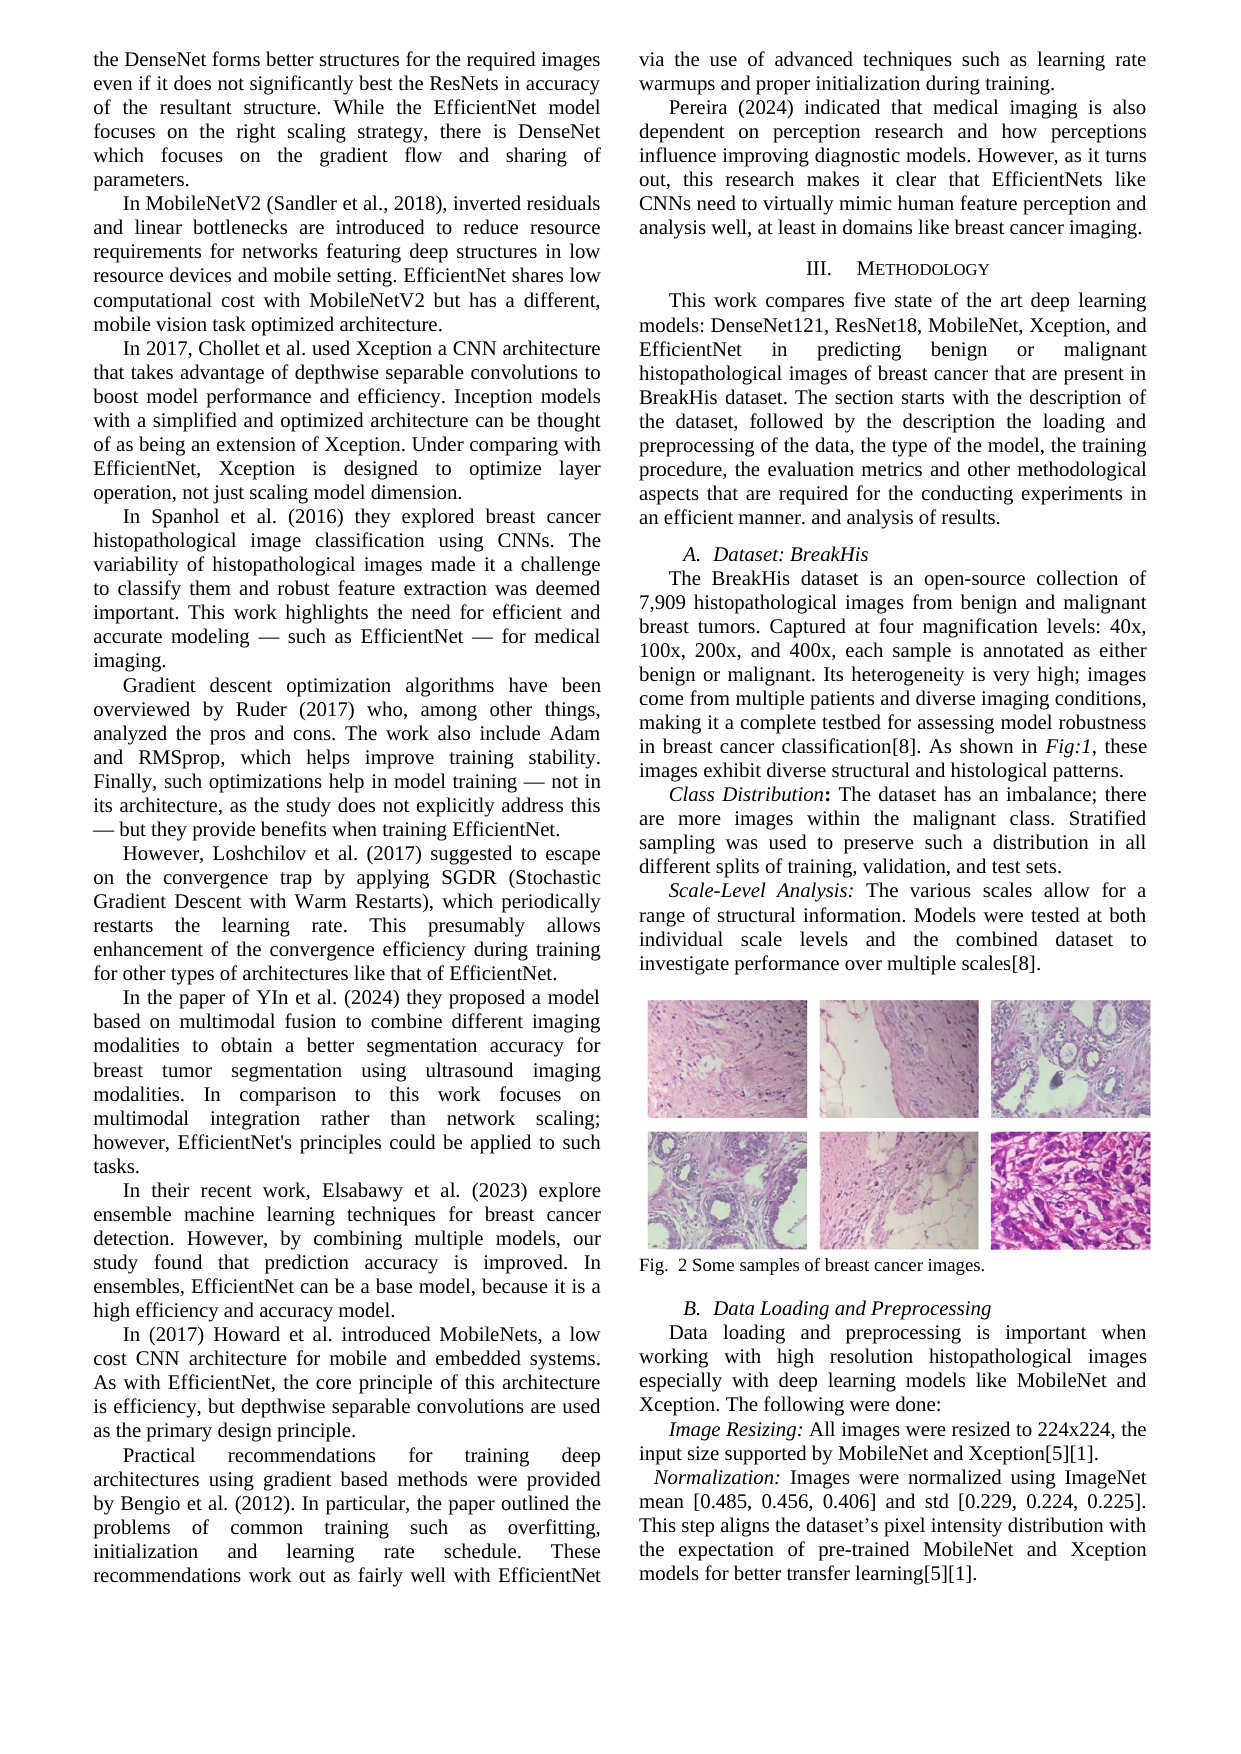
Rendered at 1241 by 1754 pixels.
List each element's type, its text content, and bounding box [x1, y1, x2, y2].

text In 2017, Chollet et al. used Xception a CNN architecture that takes advantage of depthwise separable convolutions to boost model performance and efficiency. Inception models with a simplified and optimized architecture can be thought of as being an extension of Xception. Under comparing with EfficientNet, Xception is designed to optimize layer operation, not just scaling model dimension. [93, 336, 601, 504]
text Practical recommendations for training deep architectures using gradient based methods were provided by Bengio et al. (2012). In particular, the paper outlined the problems of common training such as overfitting, initialization and learning rate schedule. These recommendations work out as fairly well with EfficientNet via the use of advanced techniques such as learning rate warmups and proper initialization during training. [93, 1442, 601, 1587]
text This work compares five state of the art deep learning models: DenseNet121, ResNet18, MobileNet, Xception, and EfficientNet in predicting benign or malignant histopathological images of breast cancer that are present in BreakHis dataset. The section starts with the description of the dataset, followed by the description the loading and preprocessing of the data, the type of the model, the training procedure, the evaluation metrics and other methodological aspects that are required for the conducting experiments in an efficient manner. and analysis of results. [639, 288, 1147, 529]
subtitle Methodology [639, 256, 1147, 280]
subtitle Data Loading and Preprocessing [683, 1296, 1147, 1320]
text Pereira (2024) indicated that medical imaging is also dependent on perception research and how perceptions influence improving diagnostic models. However, as it turns out, this research makes it clear that EfficientNets like CNNs need to virtually mimic human feature perception and analysis well, at least in domains like breast cancer imaging. [639, 95, 1147, 239]
text Gradient descent optimization algorithms have been overviewed by Ruder (2017) who, among other things, analyzed the pros and cons. The work also include Adam and RMSprop, which helps improve training stability. Finally, such optimizations help in model training — not in its architecture, as the study does not explicitly address this — but they provide benefits when training EfficientNet. [93, 672, 601, 841]
text However, Loshchilov et al. (2017) suggested to escape on the convergence trap by applying SGDR (Stochastic Gradient Descent with Warm Restarts), which periodically restarts the learning rate. This presumably allows enhancement of the convergence efficiency during training for other types of architectures like that of EfficientNet. [93, 841, 601, 985]
text The BreakHis dataset is an open-source collection of 7,909 histopathological images from benign and malignant breast tumors. Captured at four magnification levels: 40x, 100x, 200x, and 400x, each sample is annotated as either benign or malignant. Its heterogeneity is very high; images come from multiple patients and diverse imaging conditions, making it a complete testbed for assessing model robustness in breast cancer classification[8]. As shown in Fig:1, these images exhibit diverse structural and histological patterns. [639, 566, 1147, 782]
subtitle Dataset: BreakHis [683, 542, 1147, 566]
text Normalization: Images were normalized using ImageNet mean [0.485, 0.456, 0.406] and std [0.229, 0.224, 0.225]. This step aligns the dataset’s pixel intensity distribution with the expectation of pre-trained MobileNet and Xception models for better transfer learning[5][1]. [639, 1464, 1147, 1585]
text Data loading and preprocessing is important when working with high resolution histopathological images especially with deep learning models like MobileNet and Xception. The following were done: [639, 1320, 1147, 1416]
text In Spanhol et al. (2016) they explored breast cancer histopathological image classification using CNNs. The variability of histopathological images made it a challenge to classify them and robust feature extraction was deemed important. This work highlights the need for efficient and accurate modeling — such as EfficientNet — for medical imaging. [93, 504, 601, 672]
text Class Distribution: The dataset has an imbalance; there are more images within the malignant class. Stratified sampling was used to preserve such a distribution in all different splits of training, validation, and test sets. [639, 782, 1147, 878]
picture [638, 998, 1165, 1254]
text In (2017) Howard et al. introduced MobileNets, a low cost CNN architecture for mobile and embedded systems. As with EfficientNet, the core principle of this architecture is efficiency, but depthwise separable convolutions are used as the primary design principle. [93, 1322, 601, 1442]
text Scale-Level Analysis: The various scales allow for a range of structural information. Models were tested at both individual scale levels and the combined dataset to investigate performance over multiple scales[8]. [639, 878, 1147, 975]
text Image Resizing: All images were resized to 224x224, the input size supported by MobileNet and Xception[5][1]. [639, 1416, 1147, 1464]
text In the paper of YIn et al. (2024) they proposed a model based on multimodal fusion to combine different imaging modalities to obtain a better segmentation accuracy for breast tumor segmentation using ultrasound imaging modalities. In comparison to this work focuses on multimodal integration rather than network scaling; however, EfficientNet's principles could be applied to such tasks. [93, 985, 601, 1178]
text In their recent work, Elsabawy et al. (2023) explore ensemble machine learning techniques for breast cancer detection. However, by combining multiple models, our study found that prediction accuracy is improved. In ensembles, EfficientNet can be a base model, because it is a high efficiency and accuracy model. [93, 1178, 601, 1322]
text In MobileNetV2 (Sandler et al., 2018), inverted residuals and linear bottlenecks are introduced to reduce resource requirements for networks featuring deep structures in low resource devices and mobile setting. EfficientNet shares low computational cost with MobileNetV2 but has a different, mobile vision task optimized architecture. [93, 191, 601, 336]
